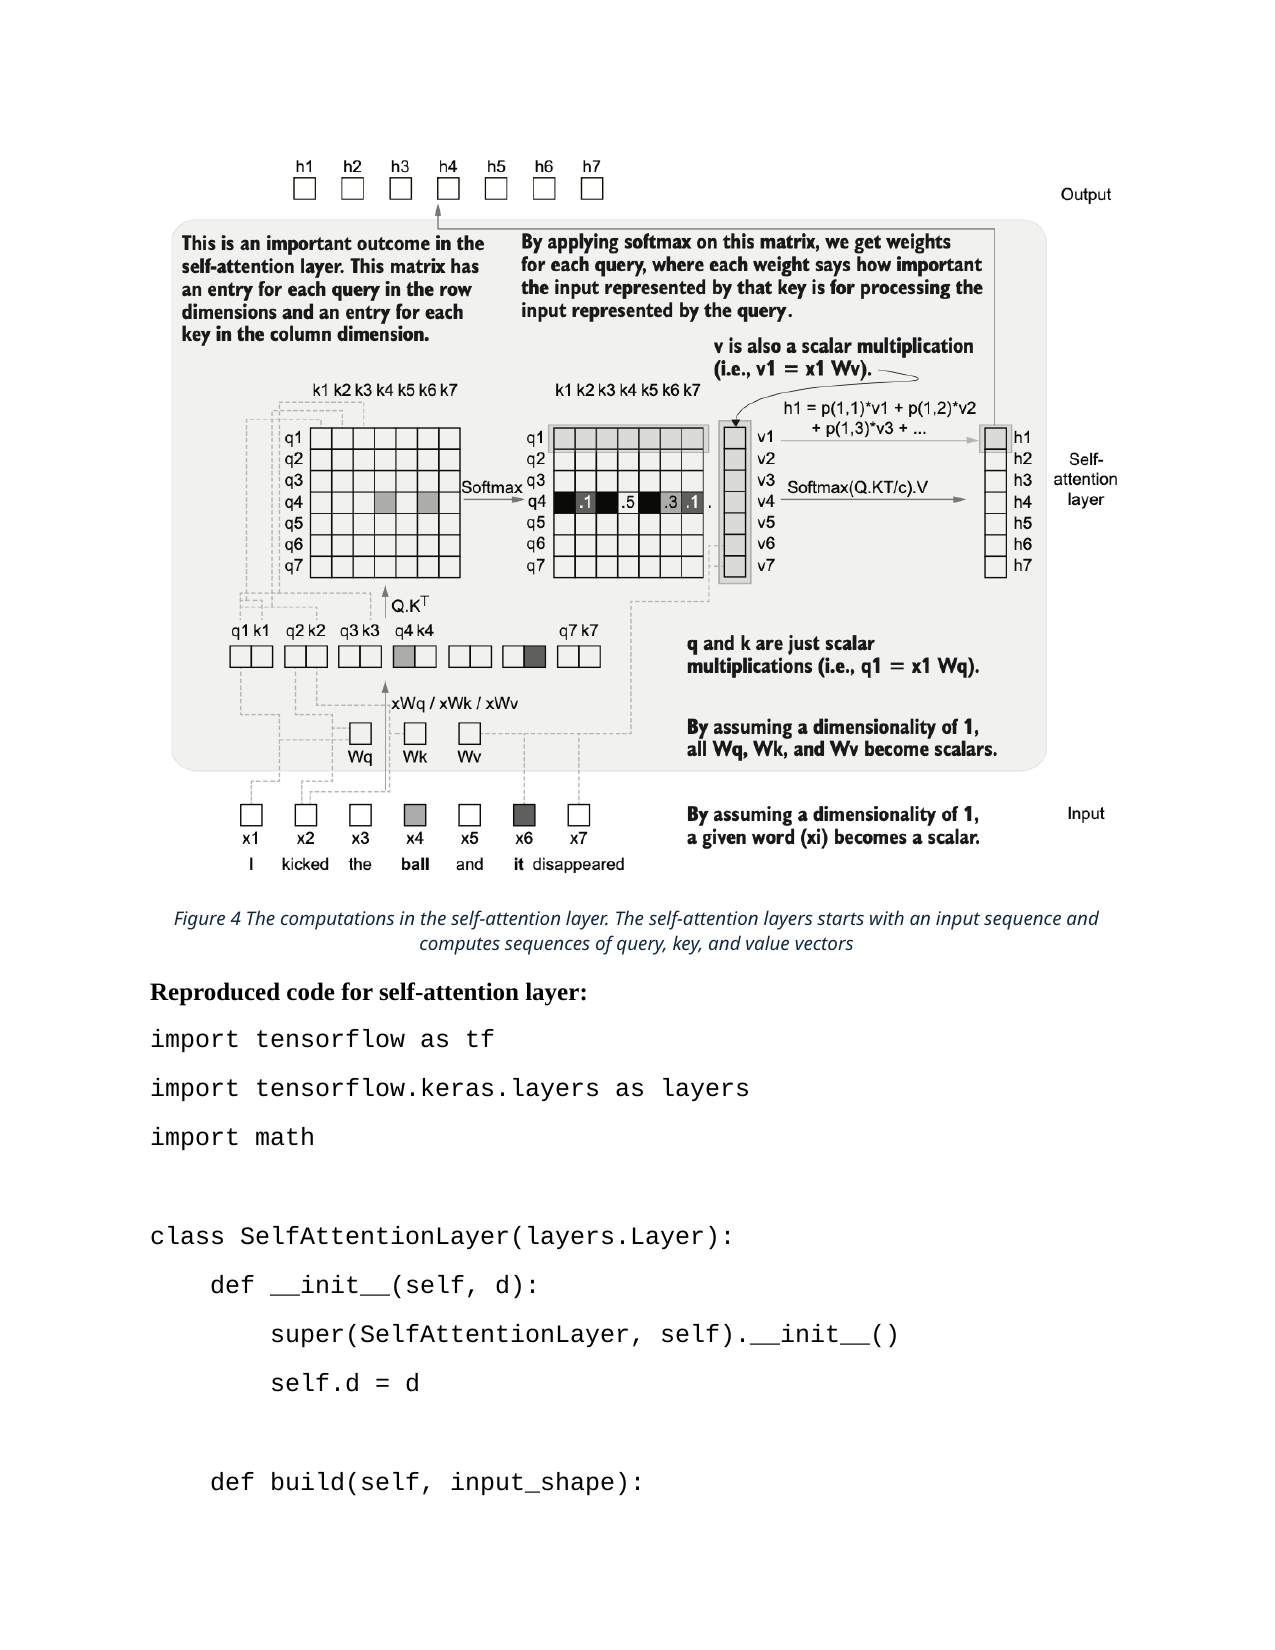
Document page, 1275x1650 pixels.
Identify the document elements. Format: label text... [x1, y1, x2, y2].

text super(SelfAttentionLayer, self).__init__() [150, 1322, 1125, 1350]
text class SelfAttentionLayer(layers.Layer): [150, 1223, 1125, 1252]
text import tensorflow as tf [150, 1027, 1125, 1055]
text import tensorflow.keras.layers as layers [150, 1076, 1125, 1104]
text def build(self, input_shape): [150, 1469, 1125, 1497]
picture [150, 150, 1125, 884]
text Reproduced code for self-attention layer: [150, 977, 1125, 1006]
text import math [150, 1125, 1125, 1153]
text def __init__(self, d): [150, 1272, 1125, 1301]
text self.d = d [150, 1371, 1125, 1399]
